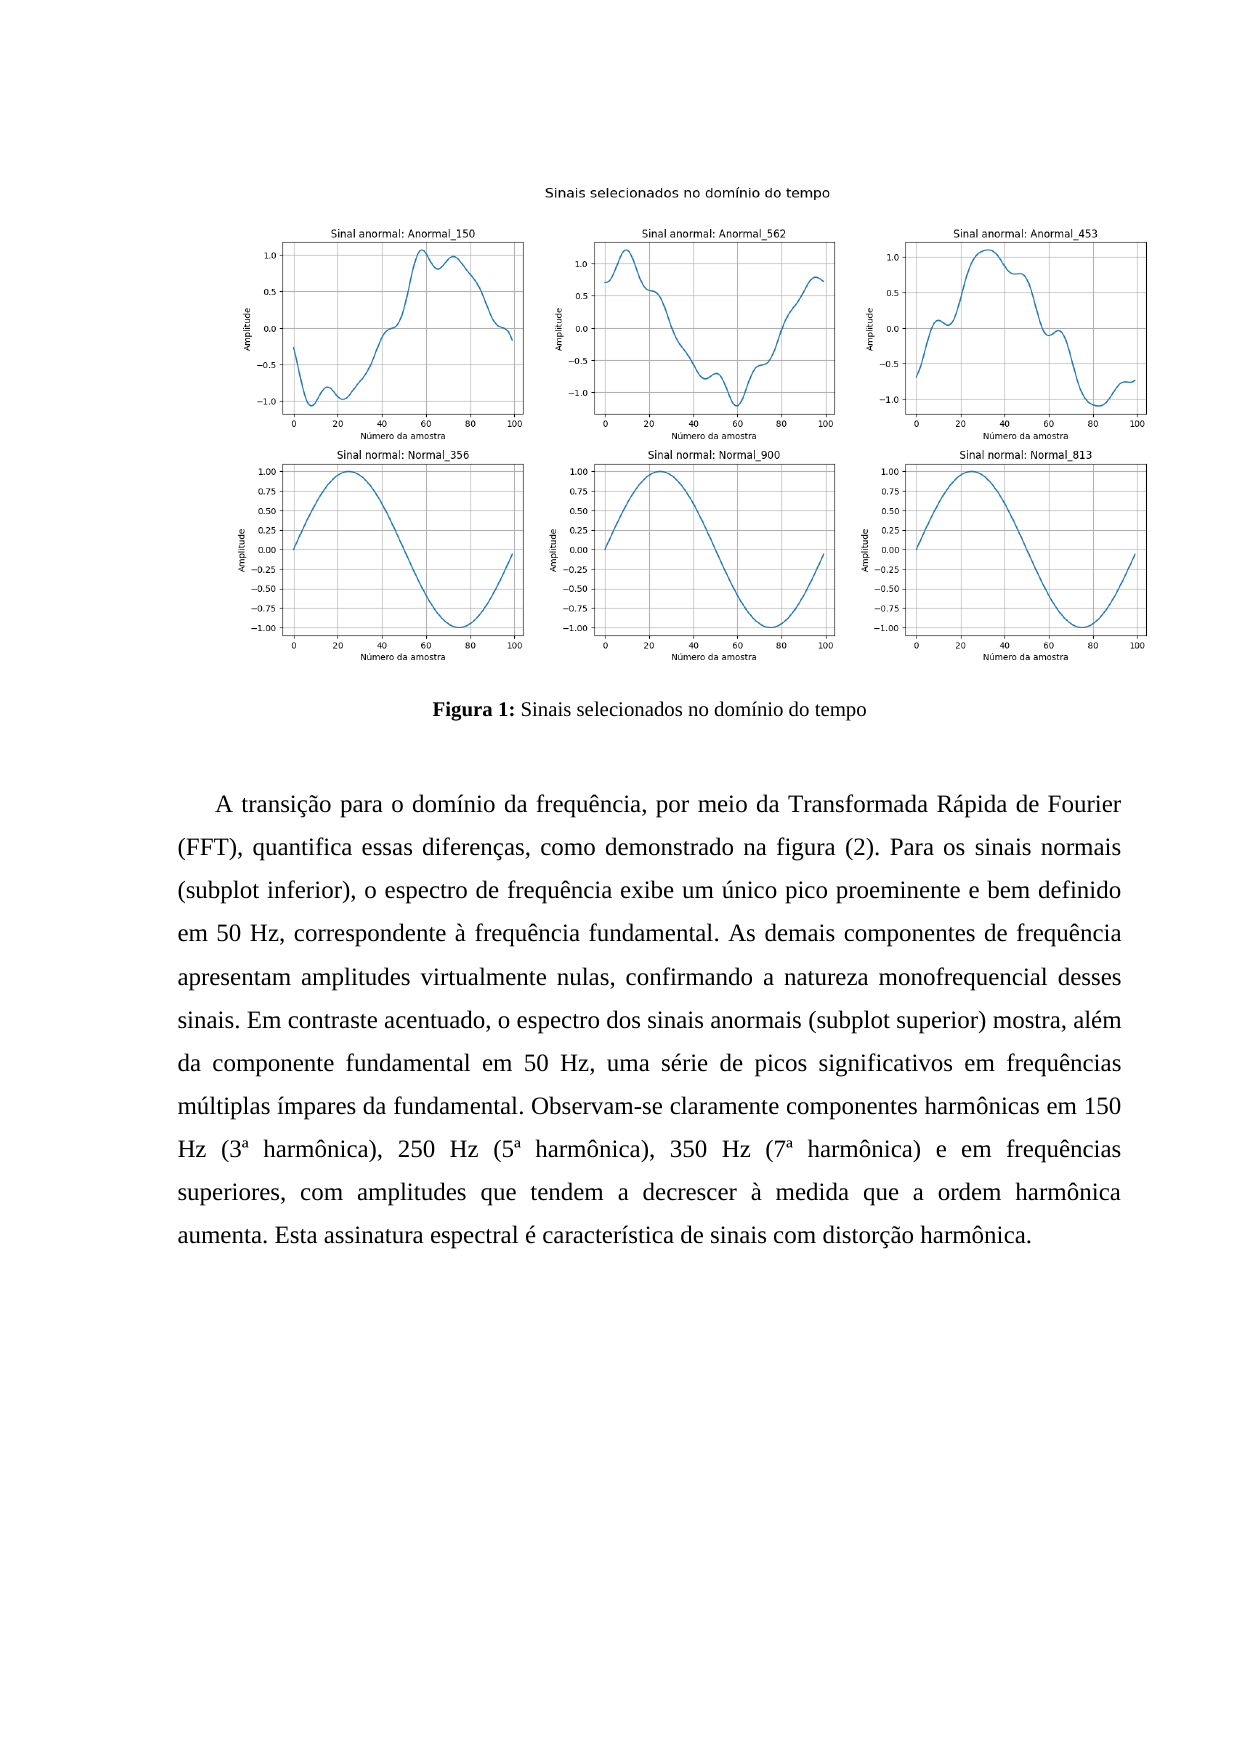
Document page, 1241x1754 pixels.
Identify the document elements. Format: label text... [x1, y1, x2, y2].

text Figura 1: Sinais selecionados no domínio do tempo [177, 697, 1122, 721]
picture [214, 177, 1160, 671]
text A transição para o domínio da frequência, por meio da Transformada Rápida de Fourier (FFT), quantifica essas diferenças, como demonstrado na figura (2). Para os sinais normais (subplot inferior), o espectro de frequência exibe um único pico proeminente e bem definido em 50 Hz, correspondente à frequência fundamental. As demais componentes de frequência apresentam amplitudes virtualmente nulas, confirmando a natureza monofrequencial desses sinais. Em contraste acentuado, o espectro dos sinais anormais (subplot superior) mostra, além da componente fundamental em 50 Hz, uma série de picos significativos em frequências múltiplas ímpares da fundamental. Observam-se claramente componentes harmônicas em 150 Hz (3ª harmônica), 250 Hz (5ª harmônica), 350 Hz (7ª harmônica) e em frequências superiores, com amplitudes que tendem a decrescer à medida que a ordem harmônica aumenta. Esta assinatura espectral é característica de sinais com distorção harmônica. [177, 789, 1122, 1249]
